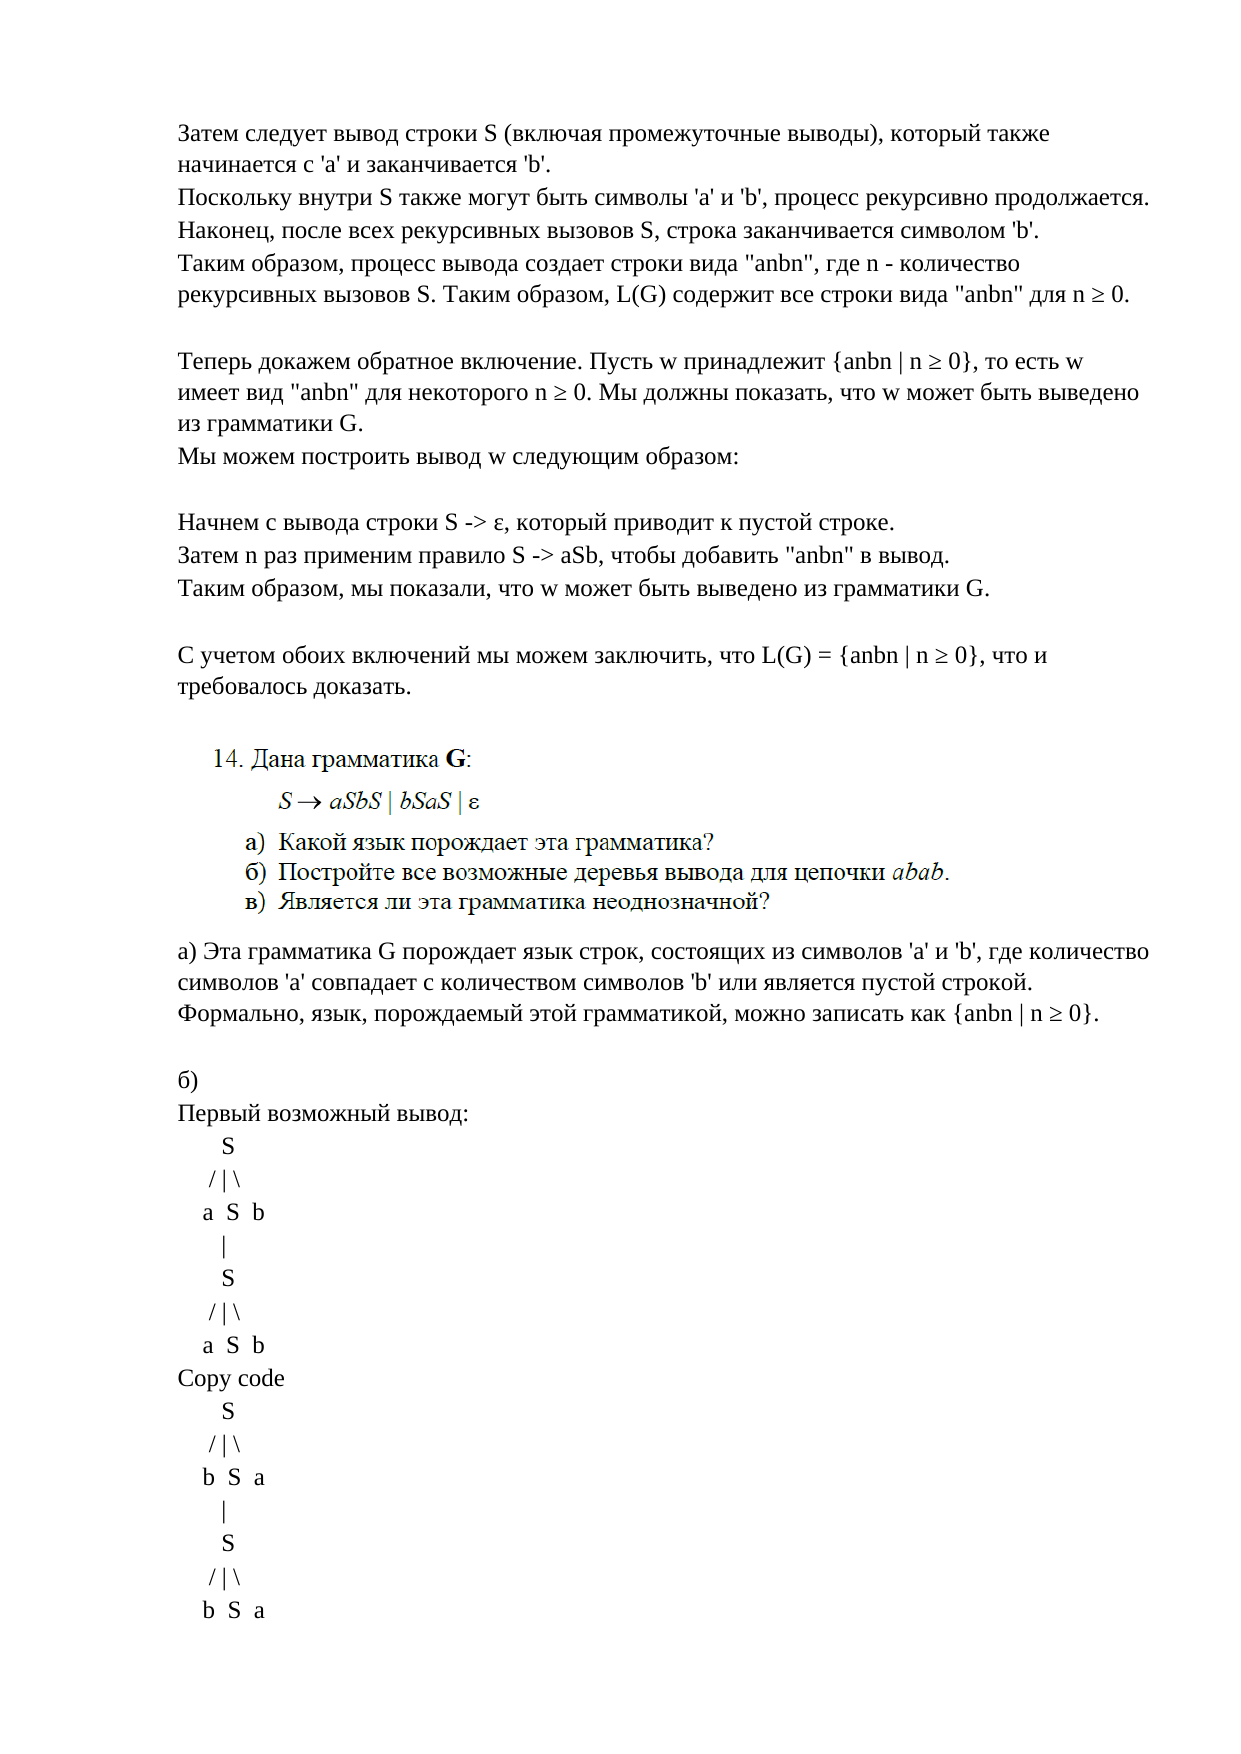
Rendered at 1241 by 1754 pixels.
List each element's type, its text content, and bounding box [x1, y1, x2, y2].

text Поскольку внутри S также могут быть символы 'a' и 'b', процесс рекурсивно продолжается. [177, 182, 1152, 211]
text / | \ [177, 1164, 1152, 1193]
picture [177, 737, 1067, 932]
text / | \ [177, 1429, 1152, 1458]
text b S a [177, 1595, 1152, 1623]
text Начнем с вывода строки S -> ε, который приводит к пустой строке. [177, 507, 1152, 536]
text / | \ [177, 1562, 1152, 1590]
text | [177, 1230, 1152, 1259]
text | [177, 1495, 1152, 1524]
text С учетом обоих включений мы можем заключить, что L(G) = {anbn | n ≥ 0}, что и требовалось доказать. [177, 640, 1152, 699]
text Copy code [177, 1363, 1152, 1392]
text S [177, 1528, 1152, 1557]
text S [177, 1396, 1152, 1425]
text / | \ [177, 1297, 1152, 1325]
text Теперь докажем обратное включение. Пусть w принадлежит {anbn | n ≥ 0}, то есть w имеет вид "anbn" для некоторого n ≥ 0. Мы должны показать, что w может быть выведено из грамматики G. [177, 346, 1152, 437]
text Мы можем построить вывод w следующим образом: [177, 441, 1152, 470]
text a S b [177, 1197, 1152, 1226]
text б) [177, 1065, 1152, 1093]
text b S a [177, 1462, 1152, 1491]
text а) Эта грамматика G порождает язык строк, состоящих из символов 'a' и 'b', где количество символов 'a' совпадает с количеством символов 'b' или является пустой строкой. Формально, язык, порождаемый этой грамматикой, можно записать как {anbn | n ≥ 0}. [177, 936, 1152, 1027]
text Таким образом, мы показали, что w может быть выведено из грамматики G. [177, 573, 1152, 602]
text Затем следует вывод строки S (включая промежуточные выводы), который также начинается с 'a' и заканчивается 'b'. [177, 118, 1152, 178]
text S [177, 1131, 1152, 1160]
text S [177, 1263, 1152, 1292]
text Первый возможный вывод: [177, 1098, 1152, 1127]
text Таким образом, процесс вывода создает строки вида "anbn", где n - количество рекурсивных вызовов S. Таким образом, L(G) содержит все строки вида "anbn" для n ≥ 0. [177, 248, 1152, 308]
text Наконец, после всех рекурсивных вызовов S, строка заканчивается символом 'b'. [177, 215, 1152, 244]
text Затем n раз применим правило S -> aSb, чтобы добавить "anbn" в вывод. [177, 540, 1152, 569]
text a S b [177, 1330, 1152, 1358]
